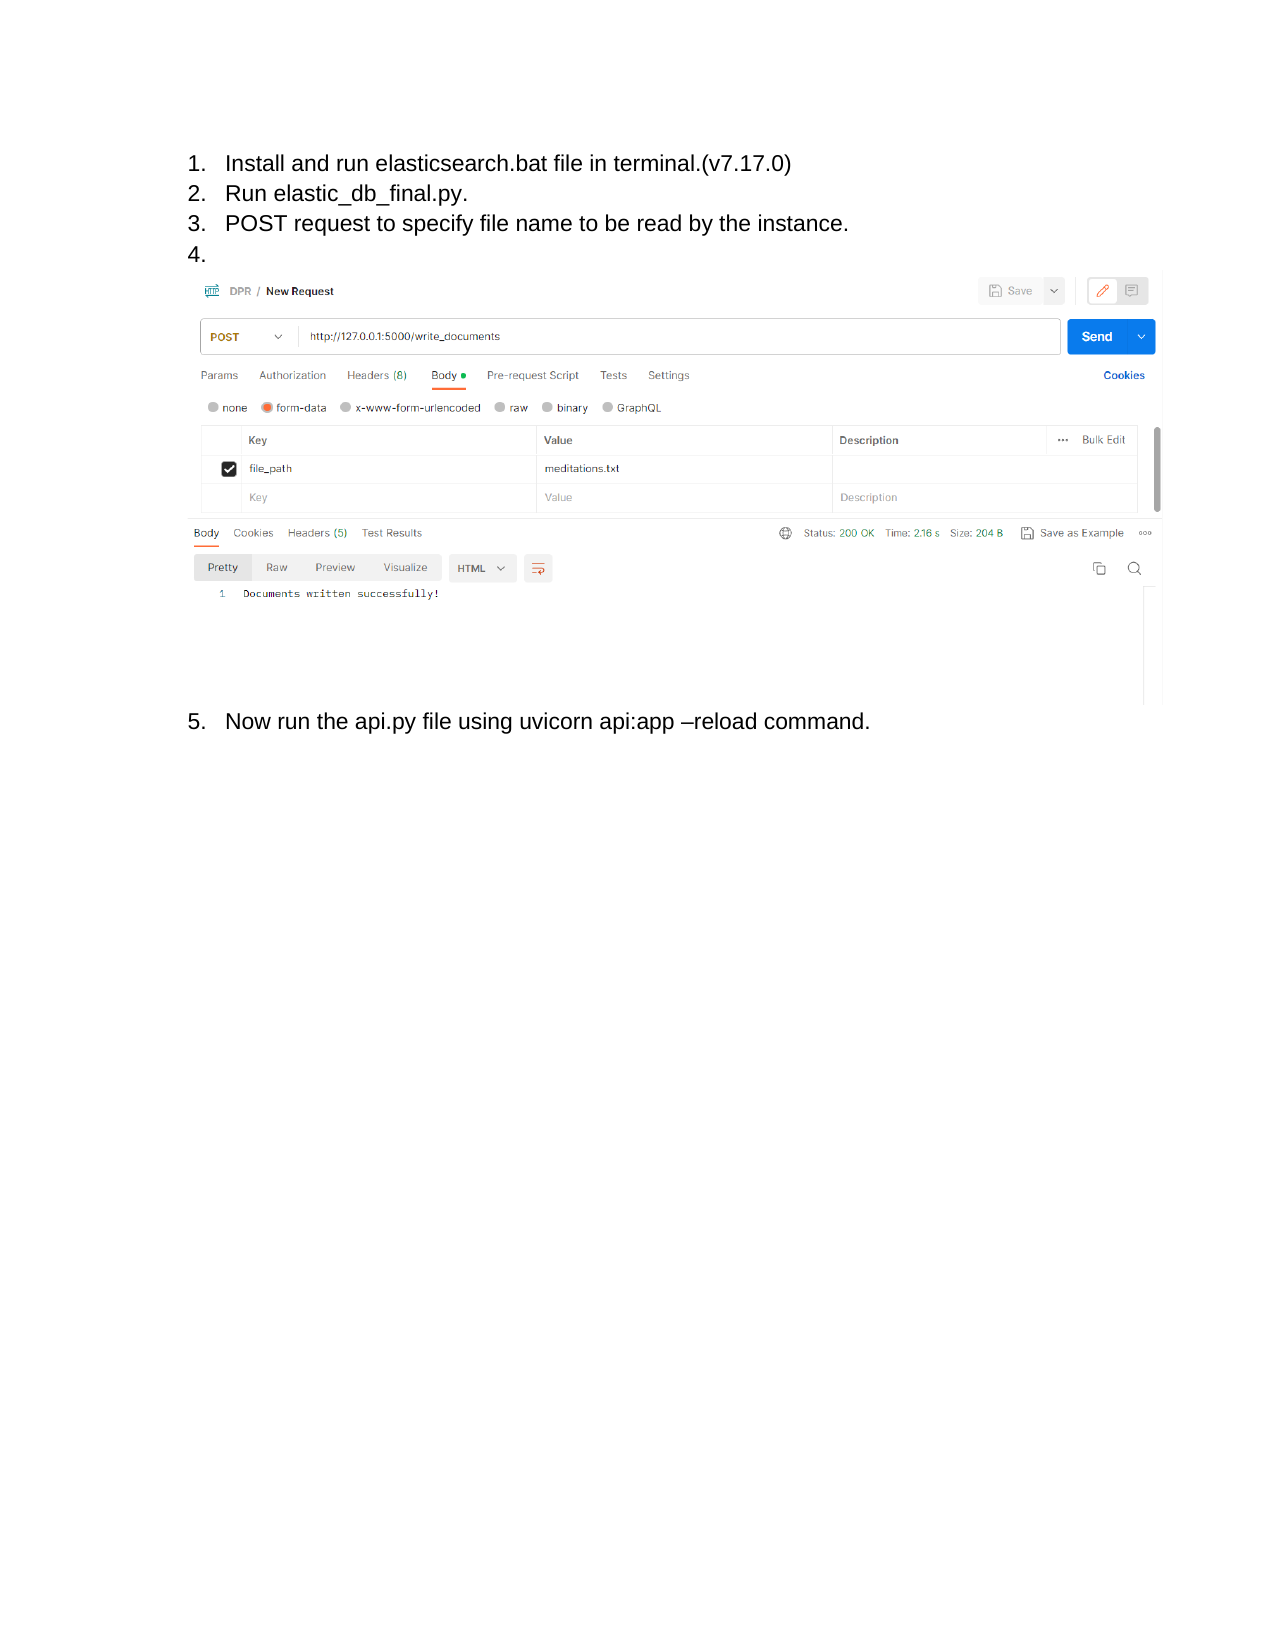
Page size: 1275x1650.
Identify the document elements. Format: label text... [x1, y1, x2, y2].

list Run elastic_db_final.py. [187, 180, 1125, 207]
list Install and run elasticsearch.bat file in terminal.(v7.17.0) [187, 150, 1125, 176]
list Now run the api.py file using uvicorn api:app –reload command. [187, 708, 1125, 734]
list POST request to specify file name to be read by the instance. [187, 210, 1125, 237]
picture [187, 270, 1163, 705]
